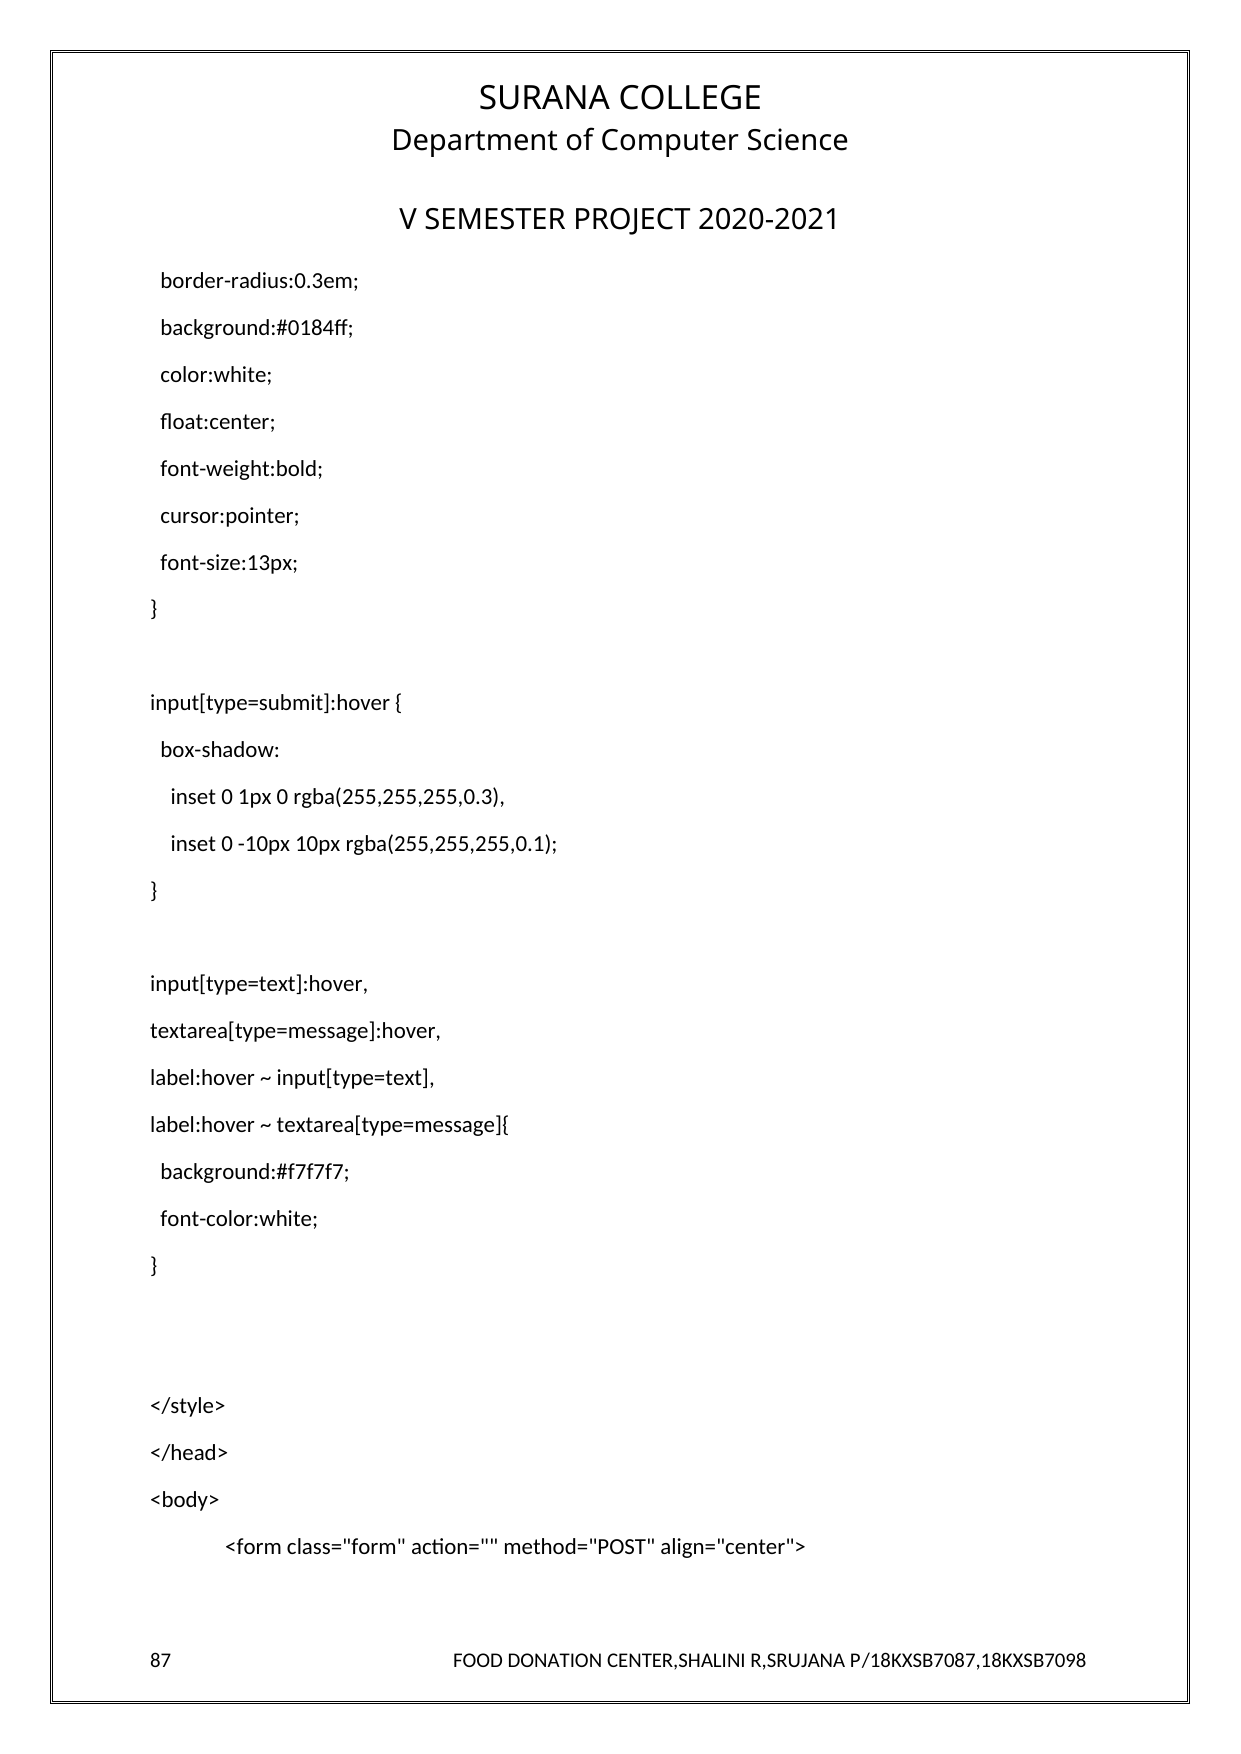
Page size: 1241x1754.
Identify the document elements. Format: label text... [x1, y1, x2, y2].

text textarea[type=message]:hover, [150, 1016, 1090, 1044]
text color:white; [150, 360, 1090, 388]
text float:center; [150, 407, 1090, 435]
text input[type=text]:hover, [150, 969, 1090, 997]
text font-weight:bold; [150, 454, 1090, 482]
text </head> [150, 1438, 1090, 1466]
text font-color:white; [150, 1204, 1090, 1232]
text inset 0 1px 0 rgba(255,255,255,0.3), [150, 782, 1090, 810]
text } [150, 876, 1090, 904]
text <form class="form" action="" method="POST" align="center"> [150, 1532, 1090, 1560]
text cursor:pointer; [150, 501, 1090, 529]
text background:#0184ff; [150, 313, 1090, 341]
text inset 0 -10px 10px rgba(255,255,255,0.1); [150, 829, 1090, 857]
text </style> [150, 1391, 1090, 1419]
text label:hover ~ textarea[type=message]{ [150, 1110, 1090, 1138]
text <body> [150, 1485, 1090, 1513]
text font-size:13px; [150, 548, 1090, 576]
text border-radius:0.3em; [150, 266, 1090, 294]
text background:#f7f7f7; [150, 1157, 1090, 1185]
text input[type=submit]:hover { [150, 688, 1090, 716]
text } [150, 1251, 1090, 1279]
text label:hover ~ input[type=text], [150, 1063, 1090, 1091]
text } [150, 594, 1090, 622]
text box-shadow: [150, 735, 1090, 763]
